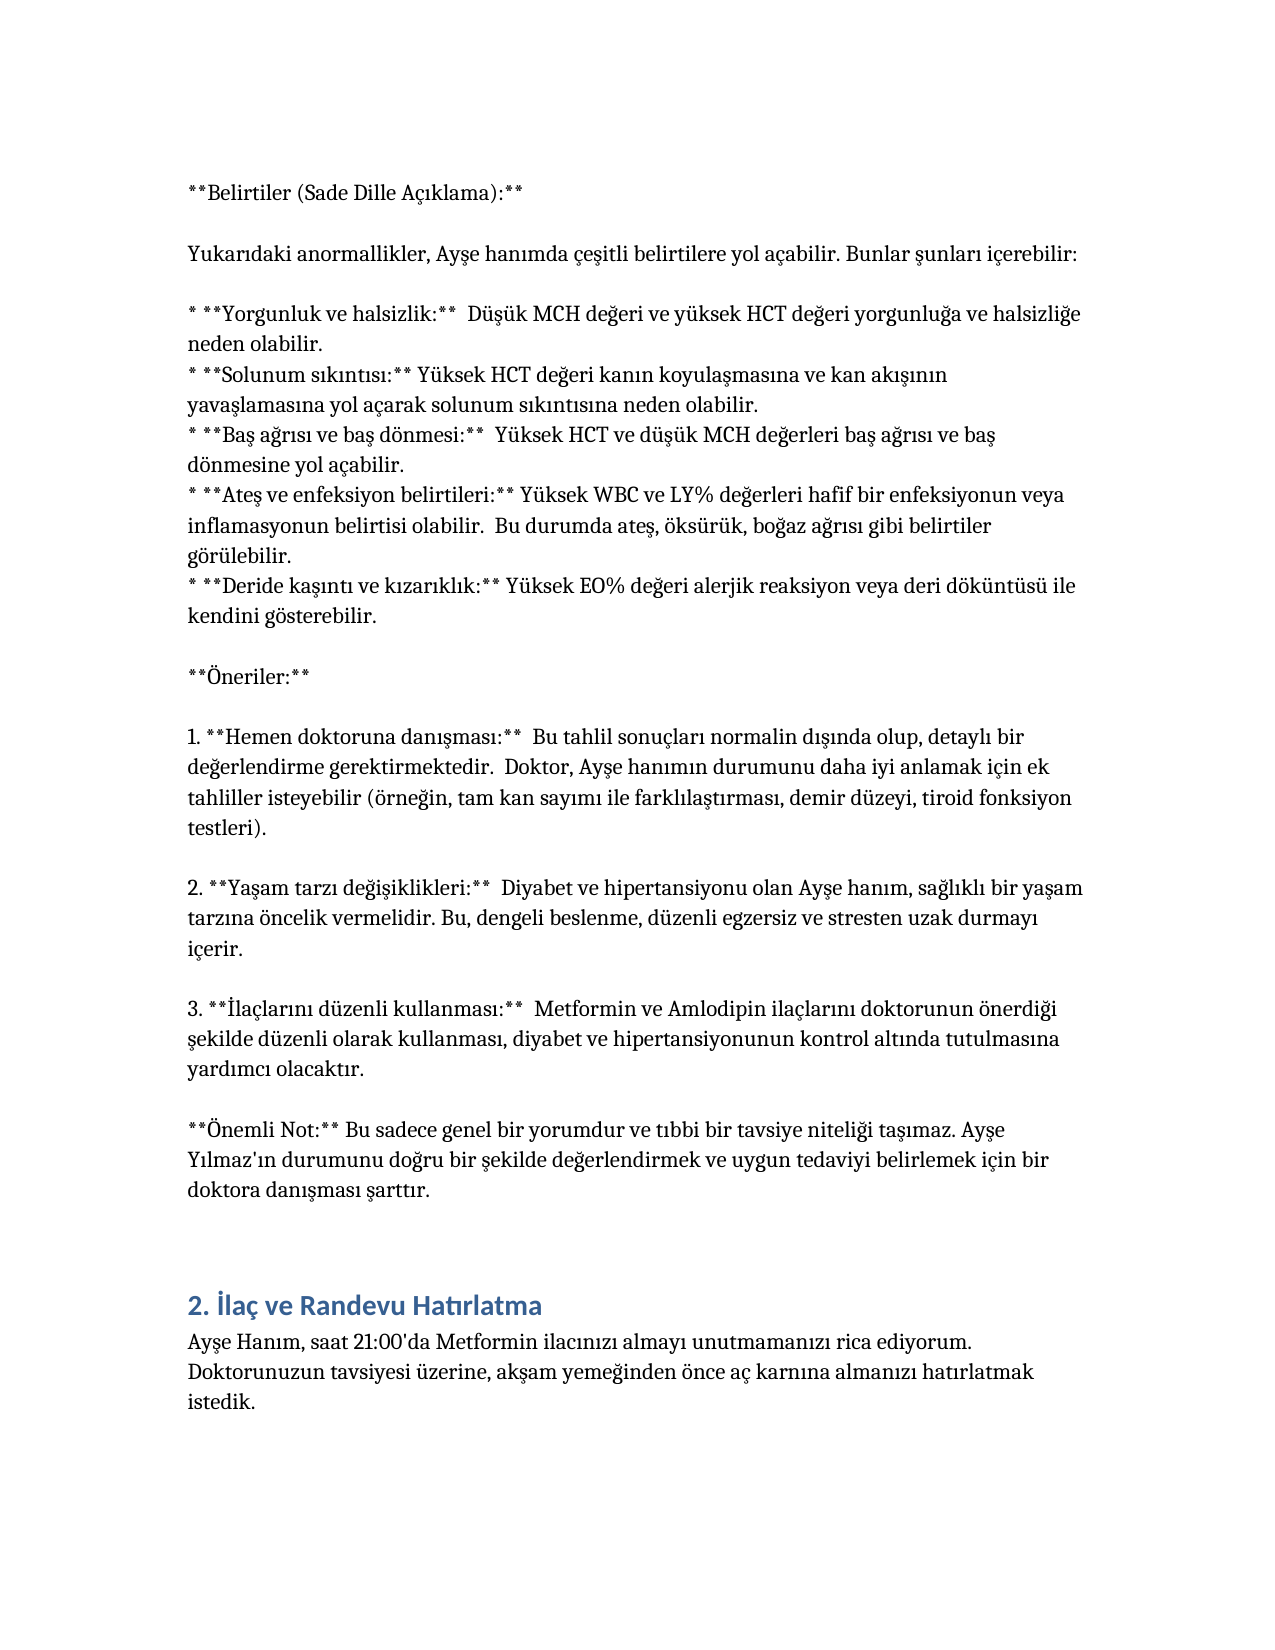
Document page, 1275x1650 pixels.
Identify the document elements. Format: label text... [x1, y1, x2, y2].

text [187, 150, 1087, 1234]
text Ayşe Hanım, saat 21:00'da Metformin ilacınızı almayı unutmamanızı rica ediyorum. Doktorunuzun tavsiyesi üzerine, akşam yemeğinden önce aç karnına almanızı hatırlatmak istedik. [187, 1328, 1087, 1445]
subtitle 2. İlaç ve Randevu Hatırlatma [187, 1287, 1087, 1323]
